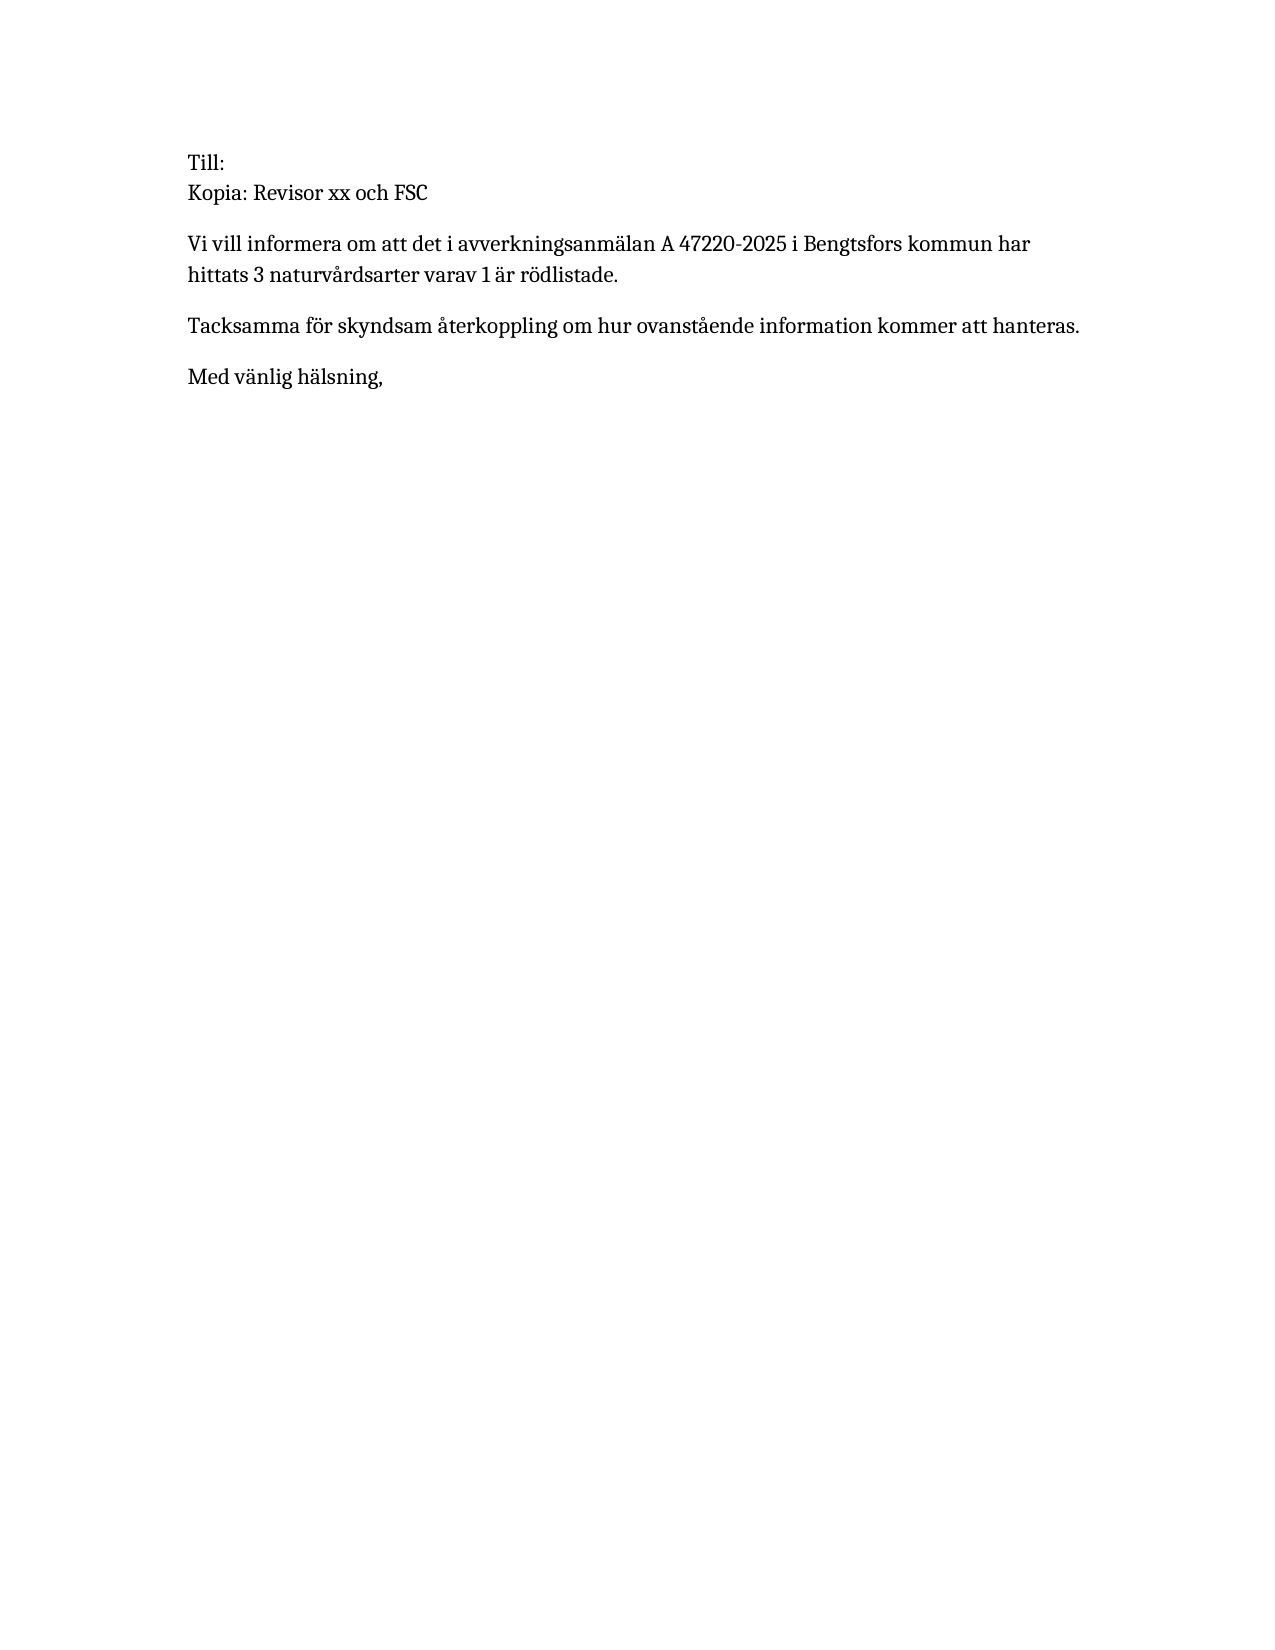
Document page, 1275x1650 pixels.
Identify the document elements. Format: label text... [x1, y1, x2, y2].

text Till: Kopia: Revisor xx och FSC [187, 150, 1087, 207]
text Vi vill informera om att det i avverkningsanmälan A 47220-2025 i Bengtsfors kommun har hittats 3 naturvårdsarter varav 1 är rödlistade. [187, 231, 1087, 288]
text Tacksamma för skyndsam återkoppling om hur ovanstående information kommer att hanteras. [187, 312, 1087, 339]
text Med vänlig hälsning, [187, 363, 1087, 420]
